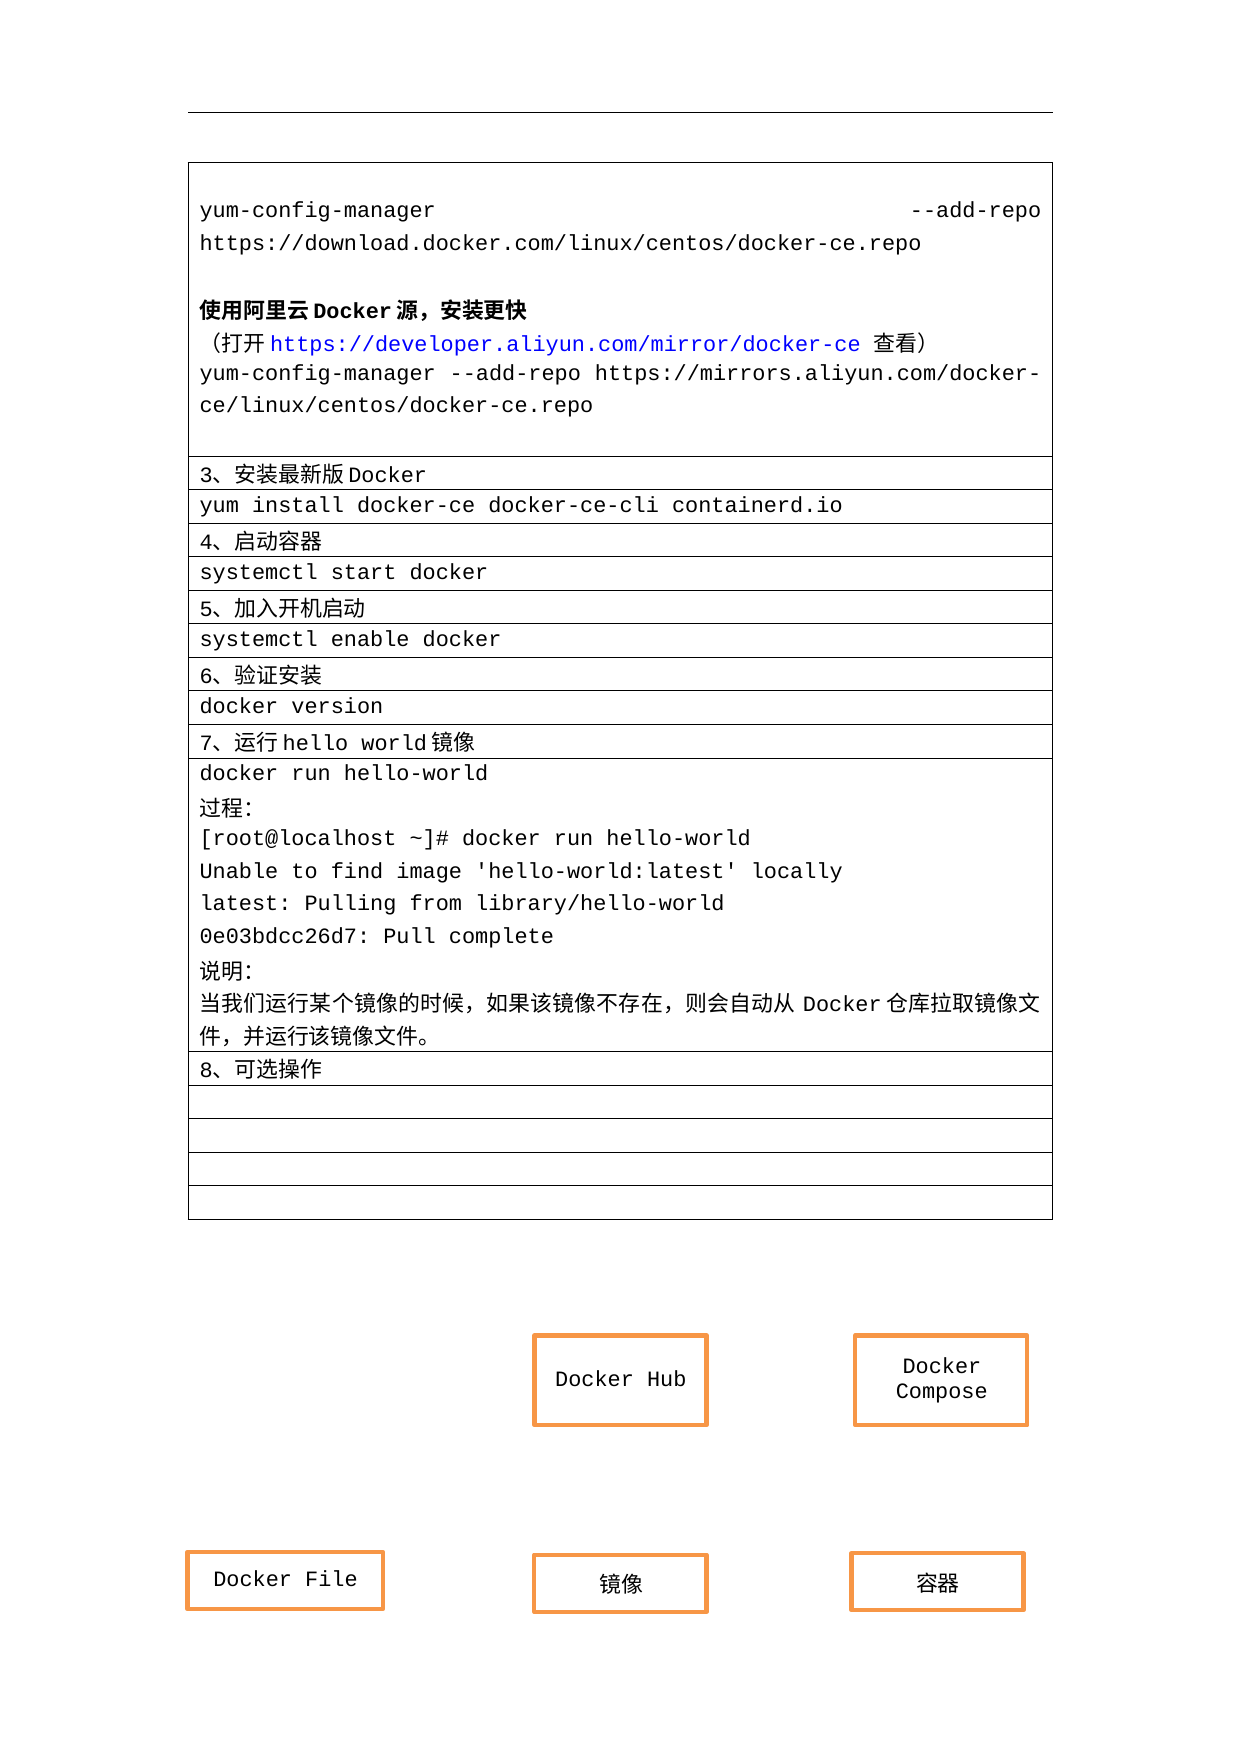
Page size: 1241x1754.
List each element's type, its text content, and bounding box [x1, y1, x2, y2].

table_cell [189, 1153, 1052, 1185]
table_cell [189, 163, 1052, 456]
table_cell [189, 1119, 1052, 1152]
table_cell systemctl start docker [189, 557, 1052, 590]
table_cell 5、加入开机启动 [189, 591, 1052, 623]
table_cell 8、可选操作 [189, 1052, 1052, 1084]
table_cell docker version [189, 691, 1052, 724]
table_cell 7、运行hello world镜像 [189, 725, 1052, 757]
table_cell [189, 1086, 1052, 1118]
table_cell 6、验证安装 [189, 658, 1052, 690]
table_cell 3、安装最新版Docker [189, 457, 1052, 489]
table_cell yum install docker-ce docker-ce-cli containerd.io [189, 490, 1052, 523]
table_cell 4、启动容器 [189, 524, 1052, 556]
table_cell systemctl enable docker [189, 624, 1052, 657]
table_cell [189, 1186, 1052, 1219]
table_cell docker run hello-world 过程： [root@localhost ~]# docker run hello-world Unable to find image 'hello-world:latest' locally latest: Pulling from library/hello-world 0e03bdcc26d7: Pull complete 说明： 当我们运行某个镜像的时候，如果该镜像不存在，则会自动从Docker仓库拉取镜像文件，并运行该镜像文件。 [189, 759, 1052, 1051]
